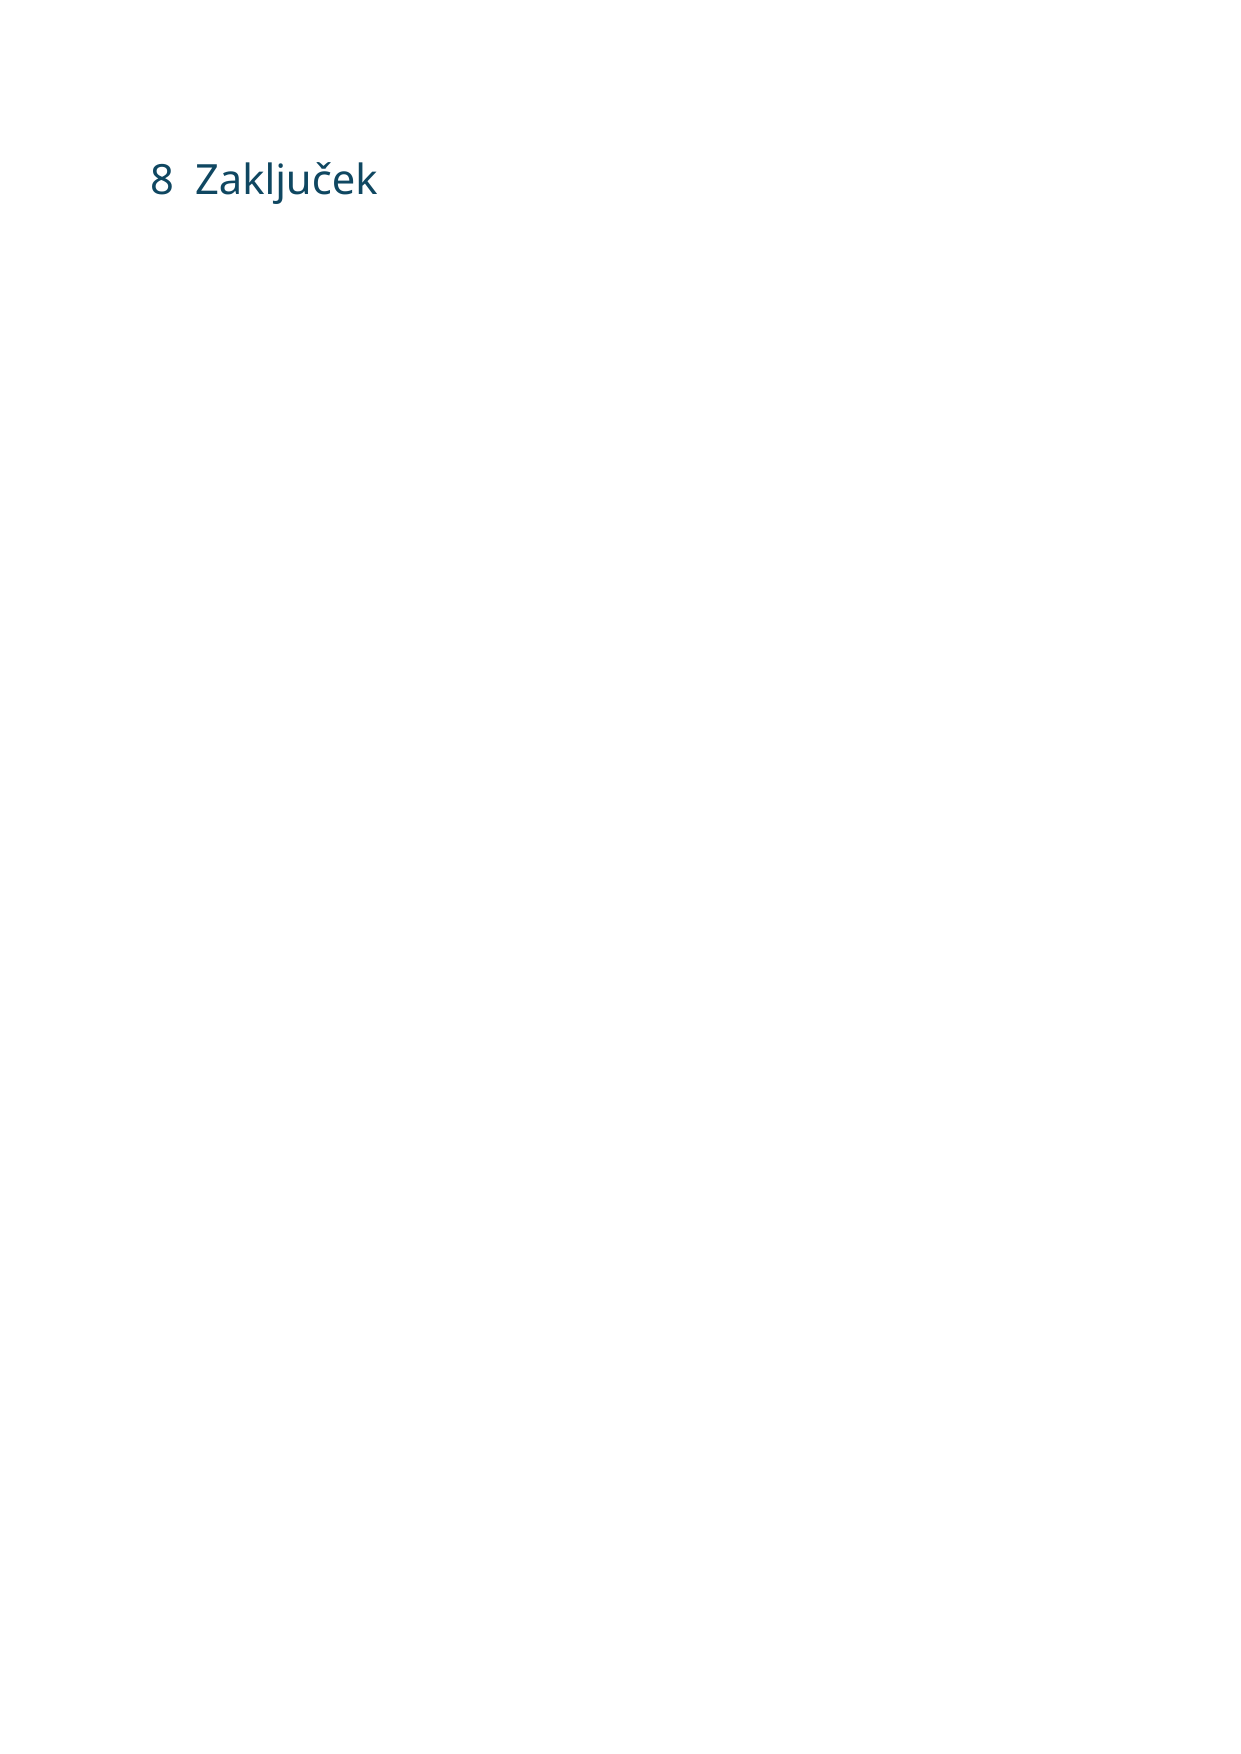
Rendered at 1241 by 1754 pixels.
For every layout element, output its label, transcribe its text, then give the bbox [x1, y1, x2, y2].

subtitle Zaključek [150, 150, 1090, 207]
